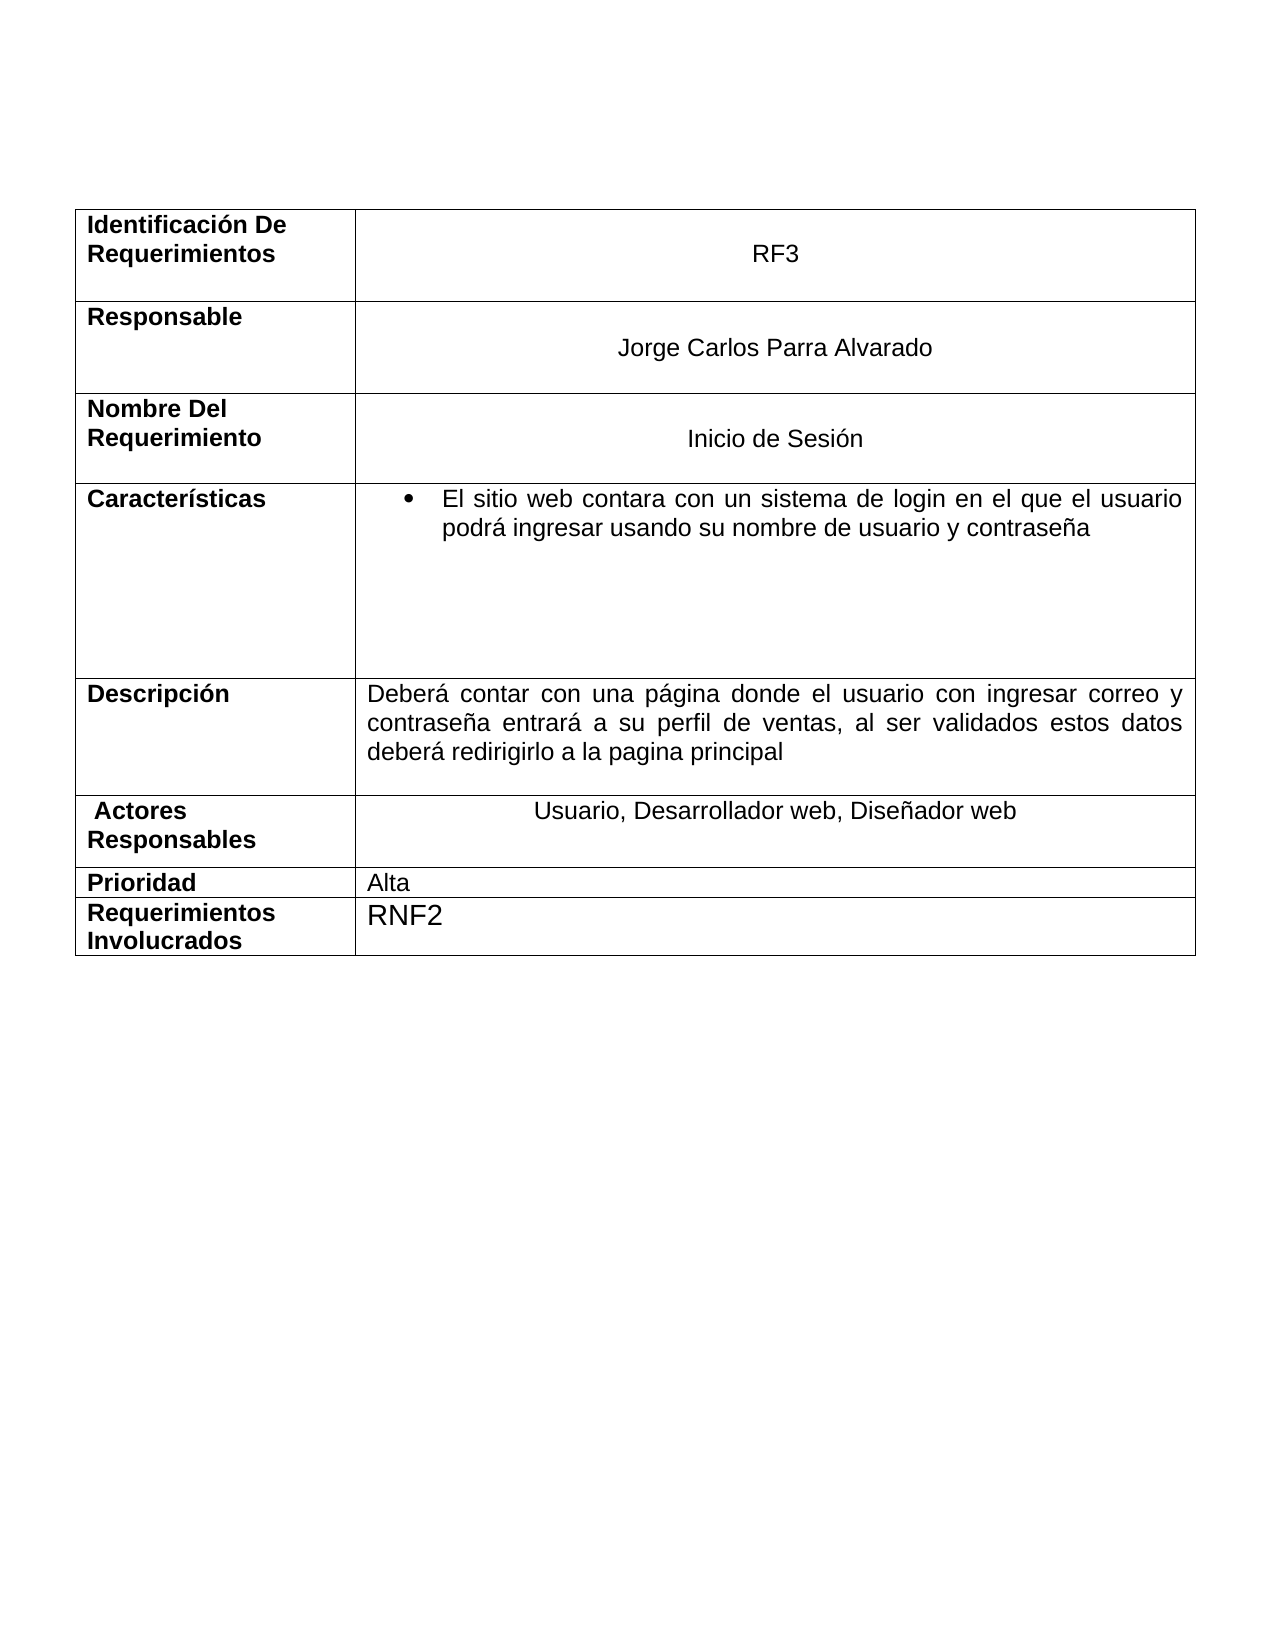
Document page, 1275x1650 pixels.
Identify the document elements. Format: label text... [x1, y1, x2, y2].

table_cell Deberá contar con una página donde el usuario con ingresar correo y contraseña entrará a su perfil de ventas, al ser validados estos datos deberá redirigirlo a la pagina principal [356, 679, 1195, 795]
table_cell Prioridad [76, 868, 355, 897]
table_cell Descripción [76, 679, 355, 795]
table_header Identificación De Requerimientos [76, 210, 355, 301]
table_cell Usuario, Desarrollador web, Diseñador web [356, 796, 1195, 867]
table_cell Nombre Del Requerimiento [76, 394, 355, 483]
table_cell El sitio web contara con un sistema de login en el que el usuario podrá ingresar usando su nombre de usuario y contraseña [356, 484, 1195, 678]
table_cell Responsable [76, 302, 355, 393]
table_cell Características [76, 484, 355, 678]
table_cell Alta [356, 868, 1195, 897]
table_cell RNF2 [356, 898, 1195, 955]
table_header RF3 [356, 210, 1195, 301]
table_cell Jorge Carlos Parra Alvarado [356, 302, 1195, 393]
table_cell Actores Responsables [76, 796, 355, 867]
table_cell Requerimientos Involucrados [76, 898, 355, 955]
table_cell Inicio de Sesión [356, 394, 1195, 483]
